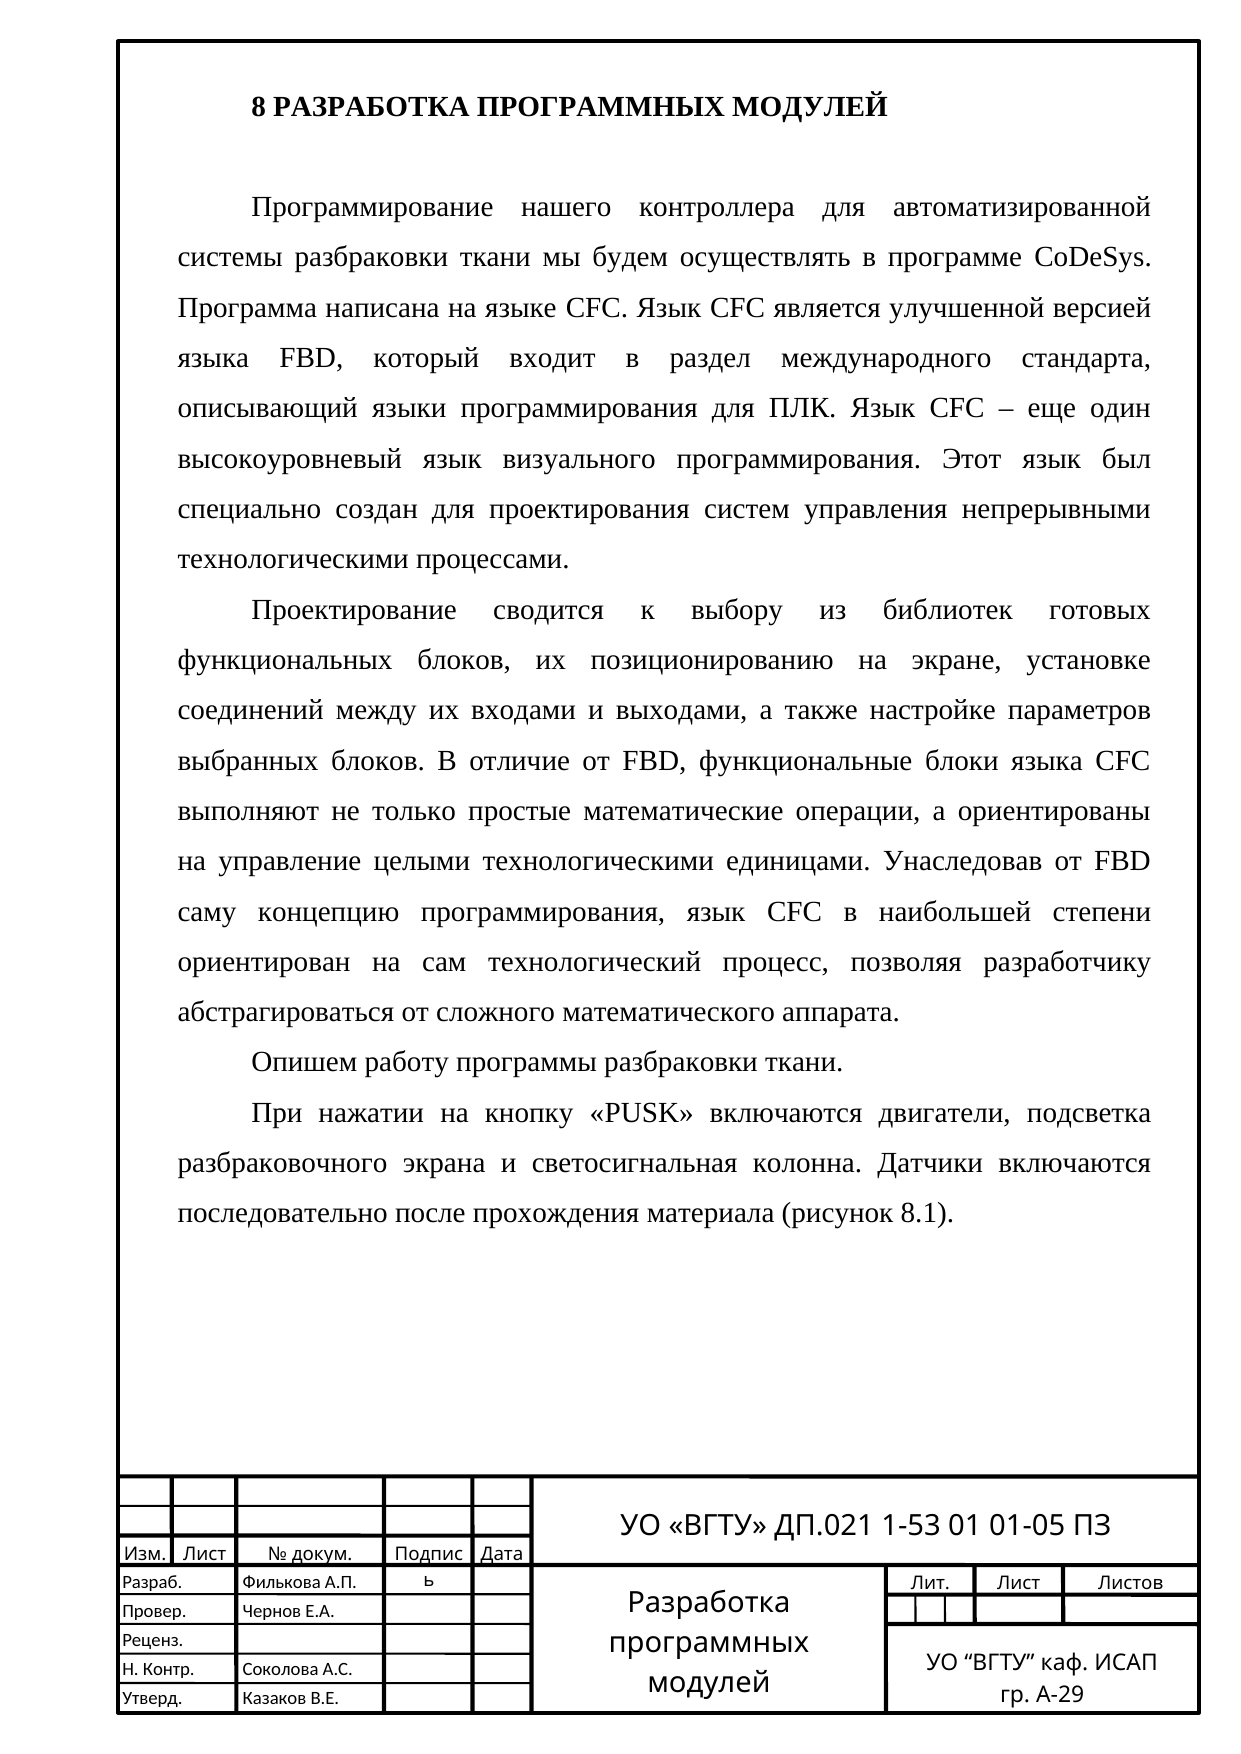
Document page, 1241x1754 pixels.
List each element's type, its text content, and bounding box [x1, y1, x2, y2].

text При нажатии на кнопку «PUSK» включаются двигатели, подсветка разбраковочного экрана и светосигнальная колонна. Датчики включаются последовательно после прохождения материала (рисунок 8.1). [177, 1095, 1152, 1229]
text Программирование нашего контроллера для автоматизированной системы разбраковки ткани мы будем осуществлять в программе CoDeSys. Программа написана на языке CFC. Язык CFC является улучшенной версией языка FBD, который входит в раздел международного стандарта, описывающий языки программирования для ПЛК. Язык CFC – еще один высокоуровневый язык визуального программирования. Этот язык был специально создан для проектирования систем управления непрерывными технологическими процессами. [177, 189, 1152, 575]
text Опишем работу программы разбраковки ткани. [177, 1044, 1152, 1078]
text Проектирование сводится к выбору из библиотек готовых функциональных блоков, их позиционированию на экране, установке соединений между их входами и выходами, а также настройке параметров выбранных блоков. В отличие от FBD, функциональные блоки языка CFC выполняют не только простые математические операции, а ориентированы на управление целыми технологическими единицами. Унаследовав от FBD саму концепцию программирования, язык CFC в наибольшей степени ориентирован на сам технологический процесс, позволяя разработчику абстрагироваться от сложного математического аппарата. [177, 592, 1152, 1028]
text 8 РАЗРАБОТКА ПРОГРАММНЫХ МОДУЛЕЙ [177, 89, 1152, 122]
